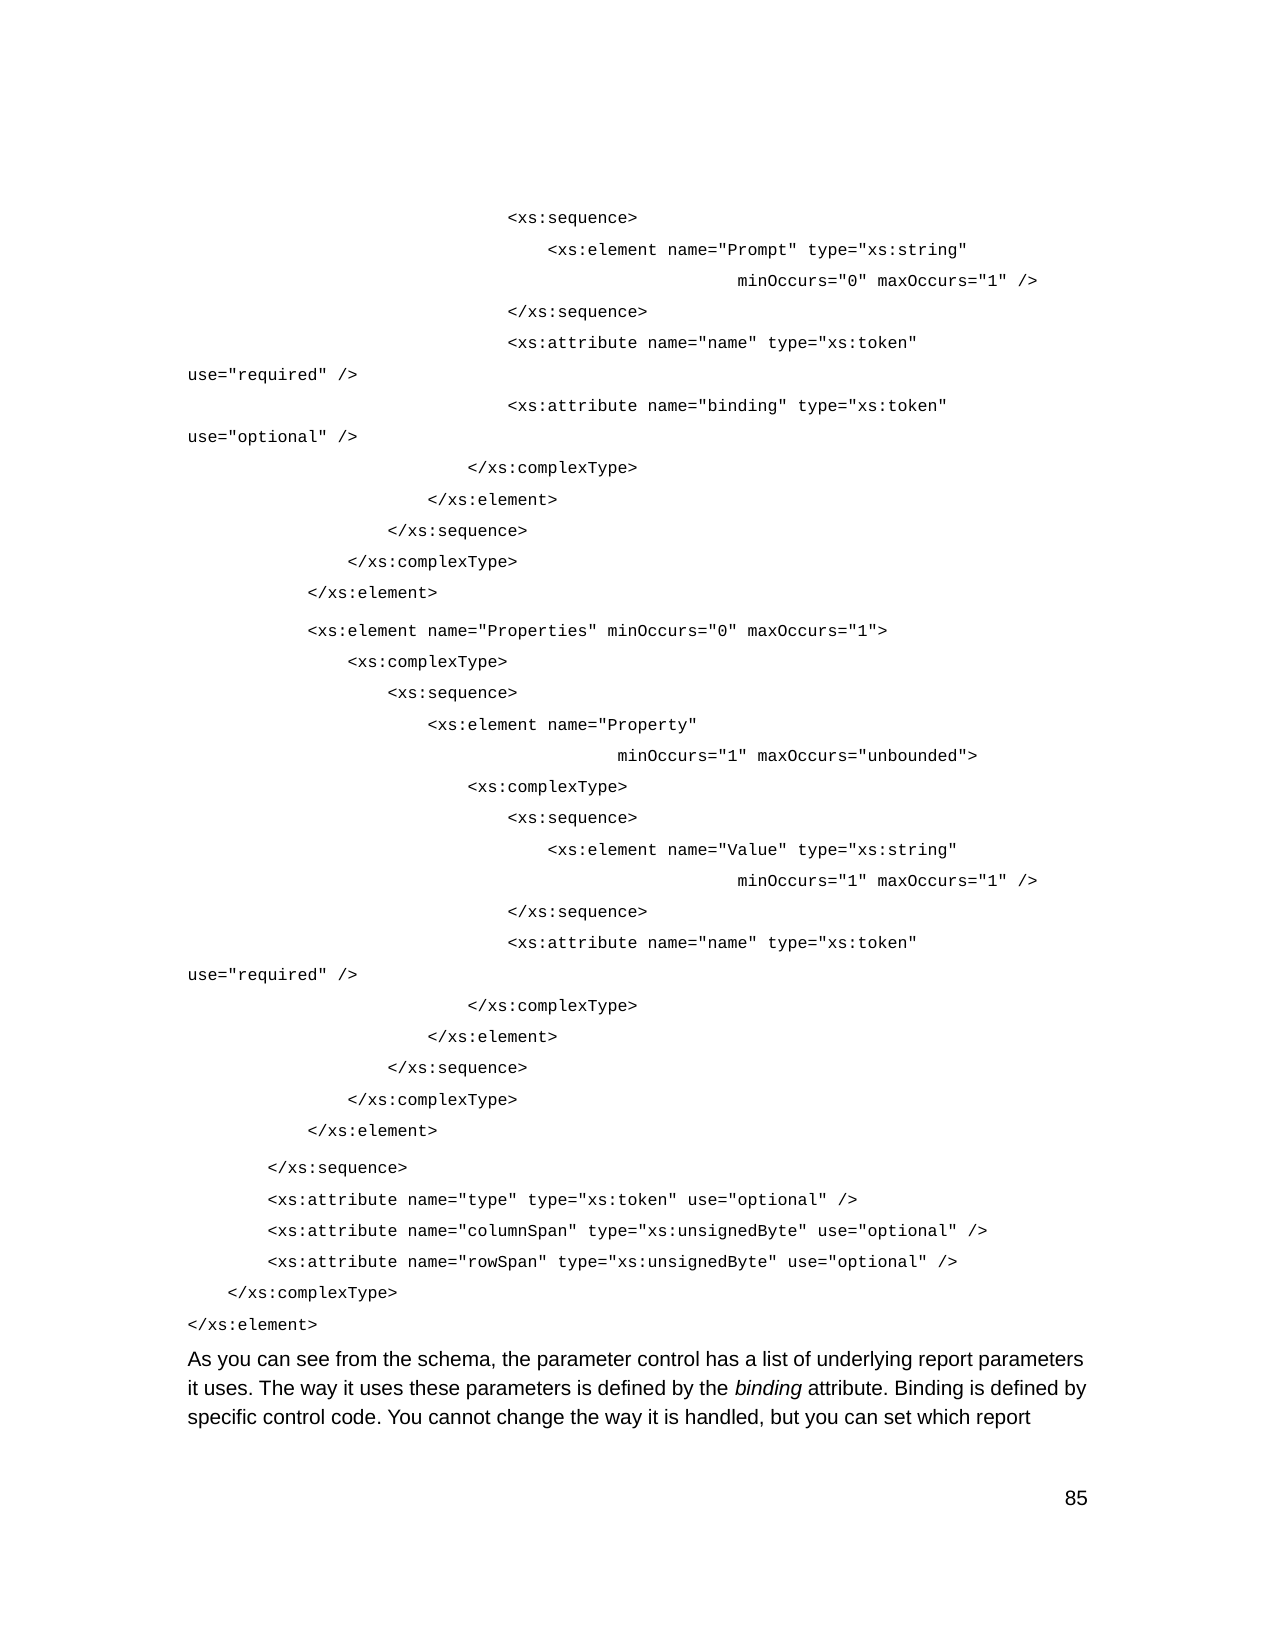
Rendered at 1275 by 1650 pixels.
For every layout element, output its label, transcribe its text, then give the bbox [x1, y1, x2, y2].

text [187, 1343, 1087, 1430]
text </xs:sequence> <xs:attribute name="type" type="xs:token" use="optional" /> <xs:attribute name="columnSpan" type="xs:unsignedByte" use="optional" /> <xs:attribute name="rowSpan" type="xs:unsignedByte" use="optional" /> </xs:complexType> </xs:element> [187, 1149, 1087, 1336]
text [187, 199, 1087, 605]
text <xs:element name="Properties" minOccurs="0" maxOccurs="1"> <xs:complexType> <xs:sequence> <xs:element name="Property" minOccurs="1" maxOccurs="unbounded"> <xs:complexType> <xs:sequence> <xs:element name="Value" type="xs:string" minOccurs="1" maxOccurs="1" /> </xs:sequence> <xs:attribute name="name" type="xs:token" use="required" /> </xs:complexType> </xs:element> </xs:sequence> </xs:complexType> </xs:element> [187, 611, 1087, 1143]
